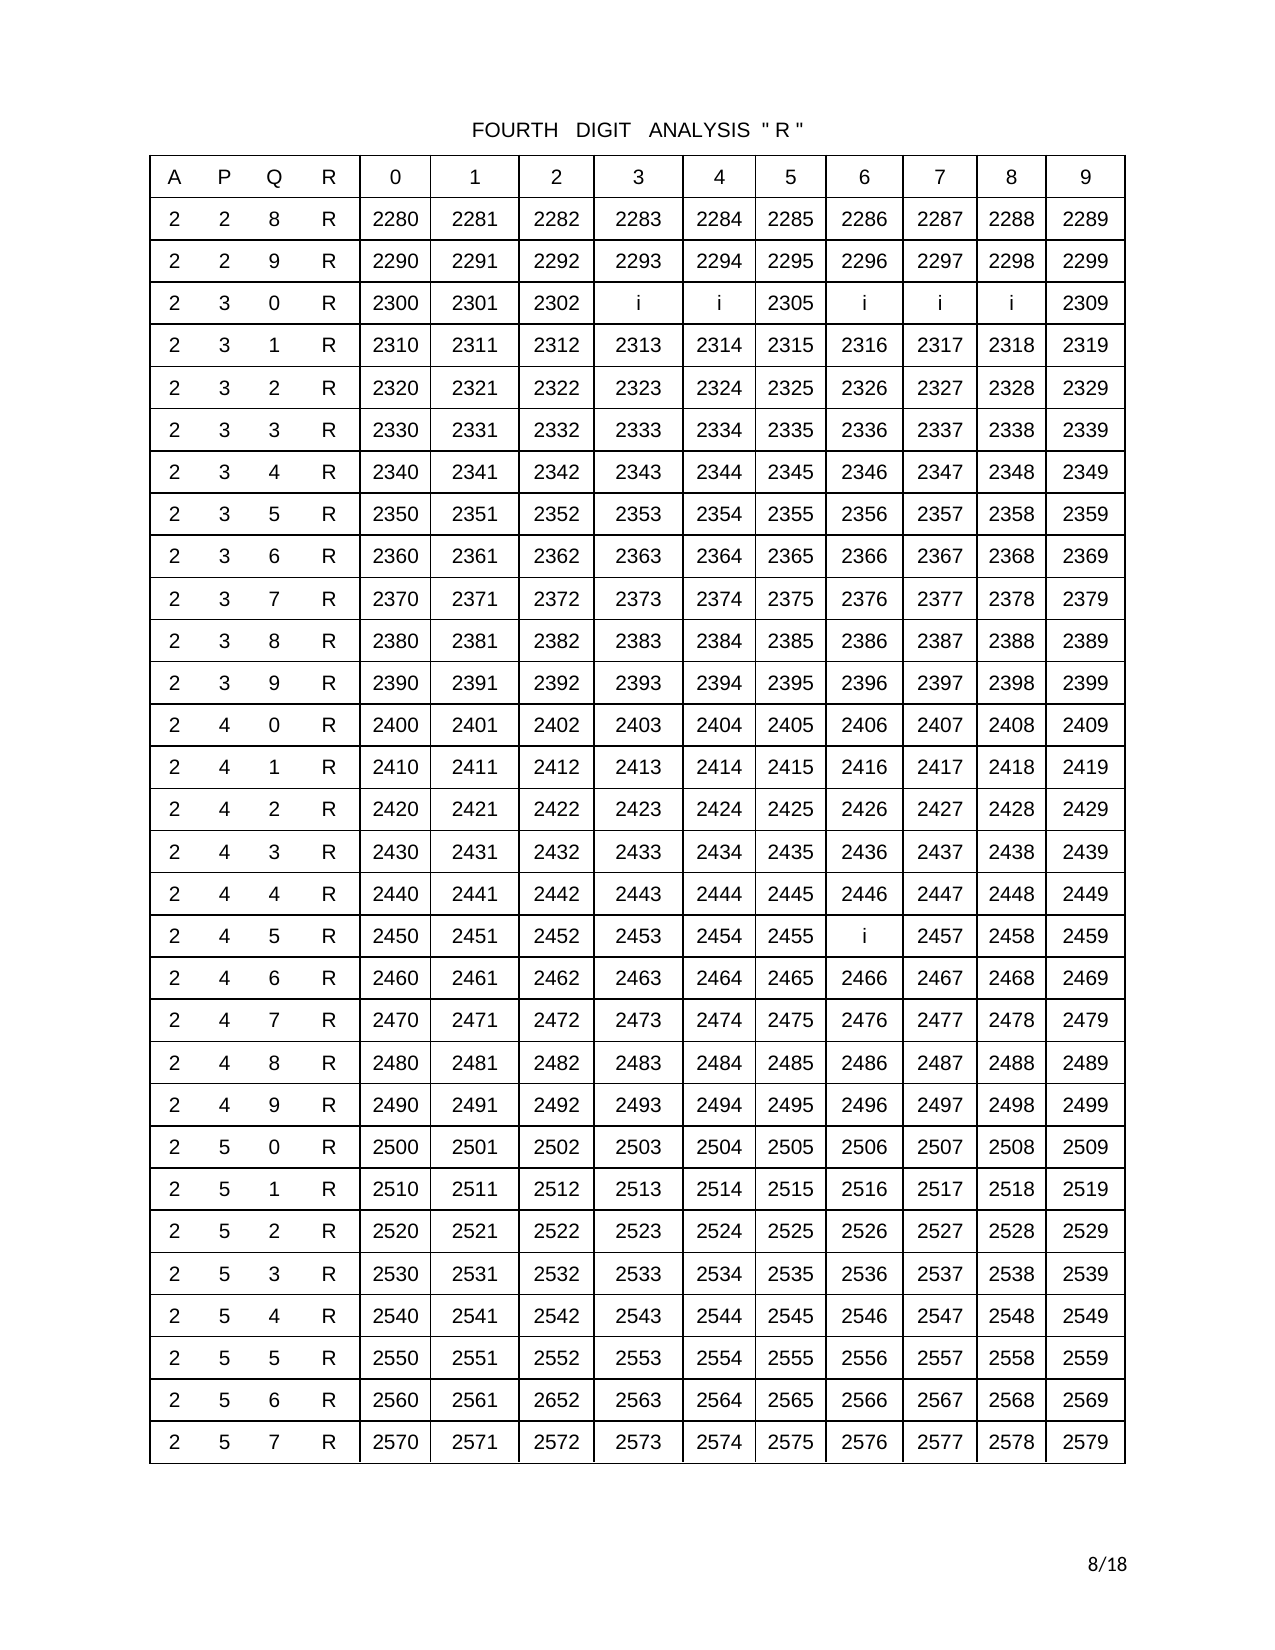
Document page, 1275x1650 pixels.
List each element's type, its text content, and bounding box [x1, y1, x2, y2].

table_cell 2376 [827, 578, 902, 619]
table_cell 9 [1047, 156, 1124, 197]
table_cell 2549 [1047, 1295, 1124, 1336]
table_cell R [298, 916, 359, 956]
table_cell 2321 [431, 367, 518, 408]
table_cell 2453 [595, 916, 682, 956]
table_cell 4 [198, 1084, 251, 1125]
table_cell 2523 [595, 1211, 682, 1251]
table_cell 2410 [361, 747, 430, 787]
table_cell 7 [251, 1000, 297, 1041]
table_cell A [151, 156, 198, 197]
table_cell 2347 [904, 452, 976, 492]
table_cell 2462 [520, 958, 593, 998]
table_cell 2315 [756, 325, 825, 366]
table_cell 2446 [827, 873, 902, 914]
table_cell 2427 [904, 789, 976, 829]
table_cell i [978, 283, 1045, 323]
table_cell 2461 [431, 958, 518, 998]
table_cell 2408 [978, 705, 1045, 745]
table_cell 2457 [904, 916, 976, 956]
table_cell 6 [251, 536, 297, 576]
table_cell R [298, 1169, 359, 1209]
table_cell 2355 [756, 494, 825, 534]
table_cell 2314 [684, 325, 755, 366]
table_cell 2468 [978, 958, 1045, 998]
table_cell 4 [198, 873, 251, 914]
table_cell 3 [251, 831, 297, 872]
table_cell 2352 [520, 494, 593, 534]
table_cell 9 [251, 241, 297, 281]
table_cell 2297 [904, 241, 976, 281]
table_cell 2418 [978, 747, 1045, 787]
table_cell 2501 [431, 1127, 518, 1167]
table_cell 6 [251, 958, 297, 998]
table_cell 2575 [756, 1422, 825, 1462]
table_cell 1 [251, 1169, 297, 1209]
table_cell 2495 [756, 1084, 825, 1125]
table_cell 2439 [1047, 831, 1124, 872]
table_cell 2519 [1047, 1169, 1124, 1209]
table_cell R [298, 1084, 359, 1125]
table_cell 2547 [904, 1295, 976, 1336]
table_cell 2386 [827, 620, 902, 661]
table_cell R [298, 1000, 359, 1041]
table_cell 2473 [595, 1000, 682, 1041]
table_cell 2574 [684, 1422, 755, 1462]
table_cell 2387 [904, 620, 976, 661]
table_cell 2484 [684, 1042, 755, 1083]
table_cell 2507 [904, 1127, 976, 1167]
table_cell 2392 [520, 662, 593, 703]
table_cell 2543 [595, 1295, 682, 1336]
table_cell 2 [151, 1000, 198, 1041]
table_cell i [595, 283, 682, 323]
table_cell 2 [198, 198, 251, 239]
table_cell 2322 [520, 367, 593, 408]
table_cell R [298, 705, 359, 745]
table_cell 2 [151, 578, 198, 619]
table_cell R [298, 1042, 359, 1083]
table_cell R [298, 367, 359, 408]
table_cell 2327 [904, 367, 976, 408]
table_cell 2324 [684, 367, 755, 408]
table_cell 2366 [827, 536, 902, 576]
table_cell 2 [151, 283, 198, 323]
table_cell 2524 [684, 1211, 755, 1251]
table_cell 2568 [978, 1380, 1045, 1420]
table_cell 2441 [431, 873, 518, 914]
table_cell 2358 [978, 494, 1045, 534]
table_cell 2497 [904, 1084, 976, 1125]
table_cell 2561 [431, 1380, 518, 1420]
table_cell R [298, 283, 359, 323]
table_cell 2 [251, 789, 297, 829]
table_cell R [298, 831, 359, 872]
table_cell 2313 [595, 325, 682, 366]
table_cell 2465 [756, 958, 825, 998]
table_cell 2359 [1047, 494, 1124, 534]
table_cell 2 [151, 198, 198, 239]
table_cell 2572 [520, 1422, 593, 1462]
table_cell 2516 [827, 1169, 902, 1209]
table_cell 2482 [520, 1042, 593, 1083]
table_cell 4 [198, 789, 251, 829]
table_cell 2459 [1047, 916, 1124, 956]
table_cell 5 [251, 1337, 297, 1378]
table_cell 2433 [595, 831, 682, 872]
table_cell 2409 [1047, 705, 1124, 745]
table_cell 2 [151, 1422, 198, 1462]
table_cell 2341 [431, 452, 518, 492]
table_cell 2 [151, 1337, 198, 1378]
table_cell 2284 [684, 198, 755, 239]
table_cell 2 [151, 1084, 198, 1125]
table_cell 2361 [431, 536, 518, 576]
table_cell 2305 [756, 283, 825, 323]
table_cell 4 [684, 156, 755, 197]
table_cell 2573 [595, 1422, 682, 1462]
table_cell 2 [151, 747, 198, 787]
table_cell 5 [198, 1127, 251, 1167]
table_cell 2440 [361, 873, 430, 914]
table_cell i [827, 283, 902, 323]
table_cell 2363 [595, 536, 682, 576]
table_cell 4 [251, 873, 297, 914]
table_cell 2 [151, 789, 198, 829]
table_cell 2 [151, 241, 198, 281]
table_cell 2541 [431, 1295, 518, 1336]
table_cell 2518 [978, 1169, 1045, 1209]
table_cell 2442 [520, 873, 593, 914]
table_cell 2384 [684, 620, 755, 661]
table_cell 2434 [684, 831, 755, 872]
table_cell 2471 [431, 1000, 518, 1041]
table_cell 2337 [904, 409, 976, 450]
table_cell R [298, 494, 359, 534]
table_cell R [298, 409, 359, 450]
table_cell 1 [251, 747, 297, 787]
table_cell 2325 [756, 367, 825, 408]
table_cell 2 [151, 620, 198, 661]
table_cell 2488 [978, 1042, 1045, 1083]
table_cell 2566 [827, 1380, 902, 1420]
table_cell 2535 [756, 1253, 825, 1294]
table_cell 5 [198, 1169, 251, 1209]
table_cell R [298, 578, 359, 619]
table_cell 4 [198, 916, 251, 956]
table_cell 0 [251, 1127, 297, 1167]
table_cell 2458 [978, 916, 1045, 956]
table_cell R [298, 1337, 359, 1378]
table_cell 3 [595, 156, 682, 197]
table_cell 2389 [1047, 620, 1124, 661]
table_cell 2365 [756, 536, 825, 576]
table_cell 3 [198, 494, 251, 534]
table_cell 2454 [684, 916, 755, 956]
table_cell 2385 [756, 620, 825, 661]
table_cell 8 [251, 198, 297, 239]
table_cell 2502 [520, 1127, 593, 1167]
table_cell 2395 [756, 662, 825, 703]
table_cell 2514 [684, 1169, 755, 1209]
table_cell 2318 [978, 325, 1045, 366]
table_cell 2521 [431, 1211, 518, 1251]
table_cell 2416 [827, 747, 902, 787]
table_cell 2579 [1047, 1422, 1124, 1462]
table_cell 2310 [361, 325, 430, 366]
table_cell 2317 [904, 325, 976, 366]
table_cell R [298, 198, 359, 239]
table_cell 2417 [904, 747, 976, 787]
table_cell 2348 [978, 452, 1045, 492]
table_cell 2360 [361, 536, 430, 576]
table_cell 2353 [595, 494, 682, 534]
table_cell 2316 [827, 325, 902, 366]
table_cell 2480 [361, 1042, 430, 1083]
table_cell 2477 [904, 1000, 976, 1041]
table_cell 2498 [978, 1084, 1045, 1125]
table_cell 2332 [520, 409, 593, 450]
table_cell 2551 [431, 1337, 518, 1378]
table_cell 3 [198, 536, 251, 576]
table_cell 5 [756, 156, 825, 197]
table_cell 2351 [431, 494, 518, 534]
table_cell 4 [198, 958, 251, 998]
table_cell 2280 [361, 198, 430, 239]
table_cell 2 [151, 662, 198, 703]
table_cell 2402 [520, 705, 593, 745]
table_cell 2545 [756, 1295, 825, 1336]
table_cell 2 [151, 367, 198, 408]
table_cell 2467 [904, 958, 976, 998]
table_cell 2397 [904, 662, 976, 703]
table_cell 2532 [520, 1253, 593, 1294]
table_cell 2369 [1047, 536, 1124, 576]
table_cell 2 [151, 1380, 198, 1420]
table_cell 2414 [684, 747, 755, 787]
table_cell 2373 [595, 578, 682, 619]
table_cell 3 [198, 367, 251, 408]
table_cell 2436 [827, 831, 902, 872]
table_cell 9 [251, 1084, 297, 1125]
table_cell 2447 [904, 873, 976, 914]
table_cell i [827, 916, 902, 956]
table_cell 2328 [978, 367, 1045, 408]
table_cell 2 [151, 1211, 198, 1251]
table_cell 2444 [684, 873, 755, 914]
table_cell 2 [198, 241, 251, 281]
table_cell 2370 [361, 578, 430, 619]
table_cell 2517 [904, 1169, 976, 1209]
table_cell 2431 [431, 831, 518, 872]
table_cell 2520 [361, 1211, 430, 1251]
table_cell 2500 [361, 1127, 430, 1167]
table_cell i [904, 283, 976, 323]
table_cell 2534 [684, 1253, 755, 1294]
table_cell 2491 [431, 1084, 518, 1125]
table_cell 2362 [520, 536, 593, 576]
table_cell R [298, 958, 359, 998]
table_cell 3 [198, 452, 251, 492]
table_cell R [298, 662, 359, 703]
table_cell 2527 [904, 1211, 976, 1251]
table_cell R [298, 536, 359, 576]
table_cell 2479 [1047, 1000, 1124, 1041]
table_cell 2445 [756, 873, 825, 914]
table_cell 2345 [756, 452, 825, 492]
table_cell 2435 [756, 831, 825, 872]
table_cell 2371 [431, 578, 518, 619]
table_cell 2554 [684, 1337, 755, 1378]
table_cell 2481 [431, 1042, 518, 1083]
table_cell 2367 [904, 536, 976, 576]
table_cell 2556 [827, 1337, 902, 1378]
table_cell R [298, 241, 359, 281]
table_cell 2570 [361, 1422, 430, 1462]
table_cell R [298, 747, 359, 787]
table_cell 2331 [431, 409, 518, 450]
table_cell 5 [198, 1422, 251, 1462]
table_cell 2411 [431, 747, 518, 787]
table_cell 2346 [827, 452, 902, 492]
table_cell 2426 [827, 789, 902, 829]
table_cell 5 [198, 1211, 251, 1251]
table_cell 2531 [431, 1253, 518, 1294]
table_cell 2342 [520, 452, 593, 492]
table_cell 2437 [904, 831, 976, 872]
table_cell 3 [198, 325, 251, 366]
table_cell 2404 [684, 705, 755, 745]
table_cell P [198, 156, 251, 197]
table_cell 2 [251, 1211, 297, 1251]
table_cell 2285 [756, 198, 825, 239]
table_cell 2567 [904, 1380, 976, 1420]
table_cell 3 [198, 578, 251, 619]
table_cell R [298, 1211, 359, 1251]
table_cell 2407 [904, 705, 976, 745]
table_cell 0 [251, 283, 297, 323]
table_cell 2379 [1047, 578, 1124, 619]
table_cell 2464 [684, 958, 755, 998]
table_cell 2 [151, 1295, 198, 1336]
table_cell 2378 [978, 578, 1045, 619]
table_cell R [298, 873, 359, 914]
table_cell 3 [198, 409, 251, 450]
table_cell 2333 [595, 409, 682, 450]
table_cell 2290 [361, 241, 430, 281]
table_cell 2294 [684, 241, 755, 281]
table_cell R [298, 156, 359, 197]
table_cell 2383 [595, 620, 682, 661]
table_cell 2312 [520, 325, 593, 366]
table_cell 2281 [431, 198, 518, 239]
table_cell 2493 [595, 1084, 682, 1125]
table_cell 2486 [827, 1042, 902, 1083]
table_cell 2533 [595, 1253, 682, 1294]
table_cell 2558 [978, 1337, 1045, 1378]
table_cell 2538 [978, 1253, 1045, 1294]
table_cell 2319 [1047, 325, 1124, 366]
table_cell 2338 [978, 409, 1045, 450]
table_cell i [684, 283, 755, 323]
table_cell 2513 [595, 1169, 682, 1209]
table_cell 2539 [1047, 1253, 1124, 1294]
table_cell 2577 [904, 1422, 976, 1462]
table_cell 2405 [756, 705, 825, 745]
table_cell 4 [198, 705, 251, 745]
table_cell 2 [151, 494, 198, 534]
table_cell 2430 [361, 831, 430, 872]
table_cell 2 [151, 409, 198, 450]
table_cell 2372 [520, 578, 593, 619]
table_cell 2536 [827, 1253, 902, 1294]
table_cell 2 [251, 367, 297, 408]
table_cell 1 [431, 156, 518, 197]
table_cell 5 [251, 916, 297, 956]
table_cell 2421 [431, 789, 518, 829]
table_cell 2420 [361, 789, 430, 829]
table_cell 2423 [595, 789, 682, 829]
table_cell 2401 [431, 705, 518, 745]
table_cell 2485 [756, 1042, 825, 1083]
table_cell 8 [251, 1042, 297, 1083]
table_cell 2509 [1047, 1127, 1124, 1167]
table_cell 2550 [361, 1337, 430, 1378]
table_cell 2449 [1047, 873, 1124, 914]
table_cell 2368 [978, 536, 1045, 576]
table_cell 2559 [1047, 1337, 1124, 1378]
table_cell 2296 [827, 241, 902, 281]
table_cell 5 [198, 1380, 251, 1420]
table_cell 2512 [520, 1169, 593, 1209]
table_cell 2 [151, 1127, 198, 1167]
table_cell 2377 [904, 578, 976, 619]
table_cell 2298 [978, 241, 1045, 281]
table_cell R [298, 620, 359, 661]
table_cell 2390 [361, 662, 430, 703]
table_cell 2406 [827, 705, 902, 745]
table_cell 2546 [827, 1295, 902, 1336]
table_cell 2503 [595, 1127, 682, 1167]
table_cell 2571 [431, 1422, 518, 1462]
table_cell 2428 [978, 789, 1045, 829]
table_cell 2470 [361, 1000, 430, 1041]
table_cell 2 [151, 873, 198, 914]
table_cell 8 [978, 156, 1045, 197]
table_cell 4 [198, 747, 251, 787]
table_cell 2334 [684, 409, 755, 450]
table_cell 2478 [978, 1000, 1045, 1041]
table_cell R [298, 1127, 359, 1167]
table_cell 2300 [361, 283, 430, 323]
table_cell 2 [151, 325, 198, 366]
table_cell 2388 [978, 620, 1045, 661]
table_cell 2540 [361, 1295, 430, 1336]
table_cell 2343 [595, 452, 682, 492]
table_cell 2496 [827, 1084, 902, 1125]
table_cell 2469 [1047, 958, 1124, 998]
table_cell 2537 [904, 1253, 976, 1294]
table_cell 2494 [684, 1084, 755, 1125]
table_cell 2569 [1047, 1380, 1124, 1420]
table_cell 2412 [520, 747, 593, 787]
table_cell 1 [251, 325, 297, 366]
table_cell 2552 [520, 1337, 593, 1378]
table_cell 2289 [1047, 198, 1124, 239]
table_cell 2422 [520, 789, 593, 829]
table_cell 2530 [361, 1253, 430, 1294]
table_cell 2560 [361, 1380, 430, 1420]
table_cell 2576 [827, 1422, 902, 1462]
table_cell 2415 [756, 747, 825, 787]
table_cell R [298, 452, 359, 492]
table_cell 3 [198, 620, 251, 661]
table_cell 5 [198, 1337, 251, 1378]
table_cell 3 [251, 409, 297, 450]
table_cell 2 [520, 156, 593, 197]
table_cell 2510 [361, 1169, 430, 1209]
table_cell R [298, 1380, 359, 1420]
table_cell 2578 [978, 1422, 1045, 1462]
table_cell 2506 [827, 1127, 902, 1167]
table_cell Q [251, 156, 297, 197]
table_cell 2466 [827, 958, 902, 998]
table_cell 2364 [684, 536, 755, 576]
table_cell 2295 [756, 241, 825, 281]
table_cell 4 [251, 1295, 297, 1336]
table_cell 2354 [684, 494, 755, 534]
table_cell 2476 [827, 1000, 902, 1041]
table_cell 2483 [595, 1042, 682, 1083]
table_cell 2511 [431, 1169, 518, 1209]
table_cell 2311 [431, 325, 518, 366]
table_cell 5 [251, 494, 297, 534]
table_cell 2 [151, 916, 198, 956]
table_cell 2451 [431, 916, 518, 956]
table_cell 2565 [756, 1380, 825, 1420]
table_cell 2399 [1047, 662, 1124, 703]
table_cell 3 [198, 283, 251, 323]
table_cell 2 [151, 1253, 198, 1294]
table_cell 0 [251, 705, 297, 745]
table_cell 6 [827, 156, 902, 197]
table_cell 2 [151, 958, 198, 998]
table_cell 2499 [1047, 1084, 1124, 1125]
table_cell 2309 [1047, 283, 1124, 323]
table_cell 2344 [684, 452, 755, 492]
table_cell 2652 [520, 1380, 593, 1420]
table_cell 2 [151, 831, 198, 872]
table_cell 2375 [756, 578, 825, 619]
table_cell 2283 [595, 198, 682, 239]
table_cell 2548 [978, 1295, 1045, 1336]
table_cell 5 [198, 1295, 251, 1336]
table_cell 2287 [904, 198, 976, 239]
table_cell 2391 [431, 662, 518, 703]
table_cell R [298, 1422, 359, 1462]
table_cell 4 [198, 1000, 251, 1041]
table_cell 2557 [904, 1337, 976, 1378]
table_cell 2357 [904, 494, 976, 534]
table_cell 2529 [1047, 1211, 1124, 1251]
table_cell 2425 [756, 789, 825, 829]
table_cell 2350 [361, 494, 430, 534]
table_cell 2525 [756, 1211, 825, 1251]
table_cell 2515 [756, 1169, 825, 1209]
table_cell 2293 [595, 241, 682, 281]
table_cell 2286 [827, 198, 902, 239]
table_cell 2330 [361, 409, 430, 450]
table_cell 2394 [684, 662, 755, 703]
table_cell 2398 [978, 662, 1045, 703]
table_cell 2489 [1047, 1042, 1124, 1083]
table_cell 2413 [595, 747, 682, 787]
table_cell 2382 [520, 620, 593, 661]
table_cell R [298, 789, 359, 829]
table_cell 2475 [756, 1000, 825, 1041]
table_cell 2323 [595, 367, 682, 408]
table_cell 2463 [595, 958, 682, 998]
table_cell 2292 [520, 241, 593, 281]
table_cell 2450 [361, 916, 430, 956]
table_cell 2452 [520, 916, 593, 956]
table_cell 2492 [520, 1084, 593, 1125]
table_cell 2 [151, 705, 198, 745]
table_cell 2419 [1047, 747, 1124, 787]
table_cell 2526 [827, 1211, 902, 1251]
table_cell 8 [251, 620, 297, 661]
table_cell 2301 [431, 283, 518, 323]
table_cell 2381 [431, 620, 518, 661]
table_cell 2424 [684, 789, 755, 829]
table_cell 2356 [827, 494, 902, 534]
table_cell 7 [904, 156, 976, 197]
table_cell 2490 [361, 1084, 430, 1125]
table_cell R [298, 1295, 359, 1336]
table_cell 2 [151, 1042, 198, 1083]
table_cell 2563 [595, 1380, 682, 1420]
table_cell 4 [198, 1042, 251, 1083]
table_cell 7 [251, 1422, 297, 1462]
table_cell 2487 [904, 1042, 976, 1083]
table_cell 2393 [595, 662, 682, 703]
table_cell 0 [361, 156, 430, 197]
table_cell 2339 [1047, 409, 1124, 450]
table_cell 2320 [361, 367, 430, 408]
table_cell 2380 [361, 620, 430, 661]
table_cell R [298, 1253, 359, 1294]
table_cell 2288 [978, 198, 1045, 239]
table_cell 2 [151, 452, 198, 492]
table_cell 6 [251, 1380, 297, 1420]
table_cell 2443 [595, 873, 682, 914]
table_cell 2544 [684, 1295, 755, 1336]
table_cell 2349 [1047, 452, 1124, 492]
table_cell 3 [251, 1253, 297, 1294]
table_cell 4 [198, 831, 251, 872]
table_cell 2 [151, 536, 198, 576]
table_cell 2460 [361, 958, 430, 998]
table_cell R [298, 325, 359, 366]
table_cell 7 [251, 578, 297, 619]
table_cell 2302 [520, 283, 593, 323]
table_cell 2 [151, 1169, 198, 1209]
table_cell 2448 [978, 873, 1045, 914]
table_cell 2326 [827, 367, 902, 408]
table_cell 2528 [978, 1211, 1045, 1251]
table_cell 2564 [684, 1380, 755, 1420]
table_cell 2505 [756, 1127, 825, 1167]
table_cell 5 [198, 1253, 251, 1294]
table_cell 2282 [520, 198, 593, 239]
table_cell 2374 [684, 578, 755, 619]
table_cell 2396 [827, 662, 902, 703]
table_cell 9 [251, 662, 297, 703]
table_cell 2472 [520, 1000, 593, 1041]
table_cell 2299 [1047, 241, 1124, 281]
table_cell 2542 [520, 1295, 593, 1336]
table_cell 2335 [756, 409, 825, 450]
table_cell 2336 [827, 409, 902, 450]
table_cell 2553 [595, 1337, 682, 1378]
table_cell 2400 [361, 705, 430, 745]
table_header FOURTH DIGIT ANALYSIS " R " [150, 118, 1125, 154]
table_cell 2438 [978, 831, 1045, 872]
table_cell 2340 [361, 452, 430, 492]
table_cell 4 [251, 452, 297, 492]
table_cell 2508 [978, 1127, 1045, 1167]
table_cell 2432 [520, 831, 593, 872]
table_cell 2429 [1047, 789, 1124, 829]
table_cell 2555 [756, 1337, 825, 1378]
table_cell 2455 [756, 916, 825, 956]
table_cell 2504 [684, 1127, 755, 1167]
table_cell 2522 [520, 1211, 593, 1251]
table_cell 3 [198, 662, 251, 703]
table_cell 2329 [1047, 367, 1124, 408]
table_cell 2474 [684, 1000, 755, 1041]
table_cell 2291 [431, 241, 518, 281]
table_cell 2403 [595, 705, 682, 745]
